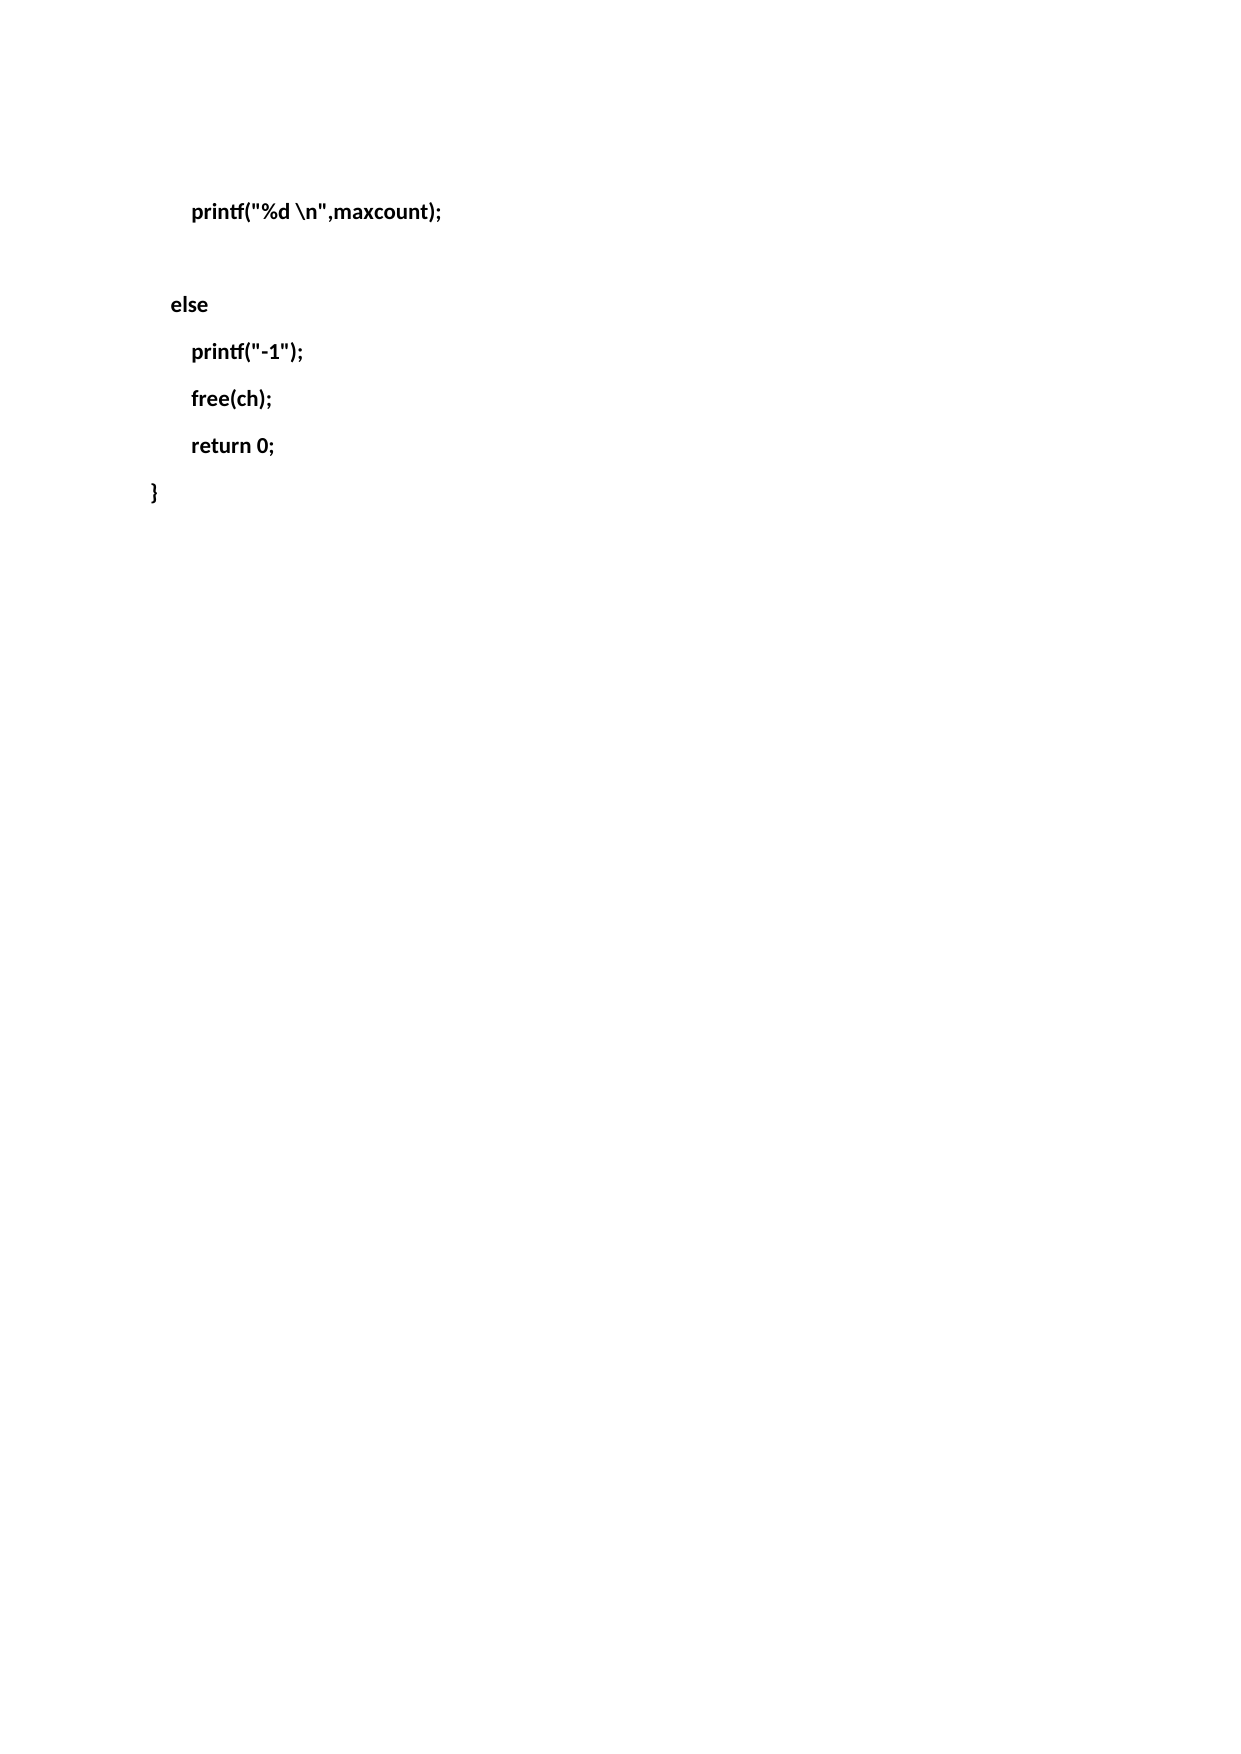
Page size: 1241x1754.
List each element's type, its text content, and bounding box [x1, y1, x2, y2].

text free(ch); [150, 384, 1090, 412]
text printf("%d \n",maxcount); [150, 197, 1090, 225]
text else [150, 291, 1090, 319]
text printf("-1"); [150, 337, 1090, 366]
text return 0; [150, 431, 1090, 459]
text } [150, 478, 1090, 506]
